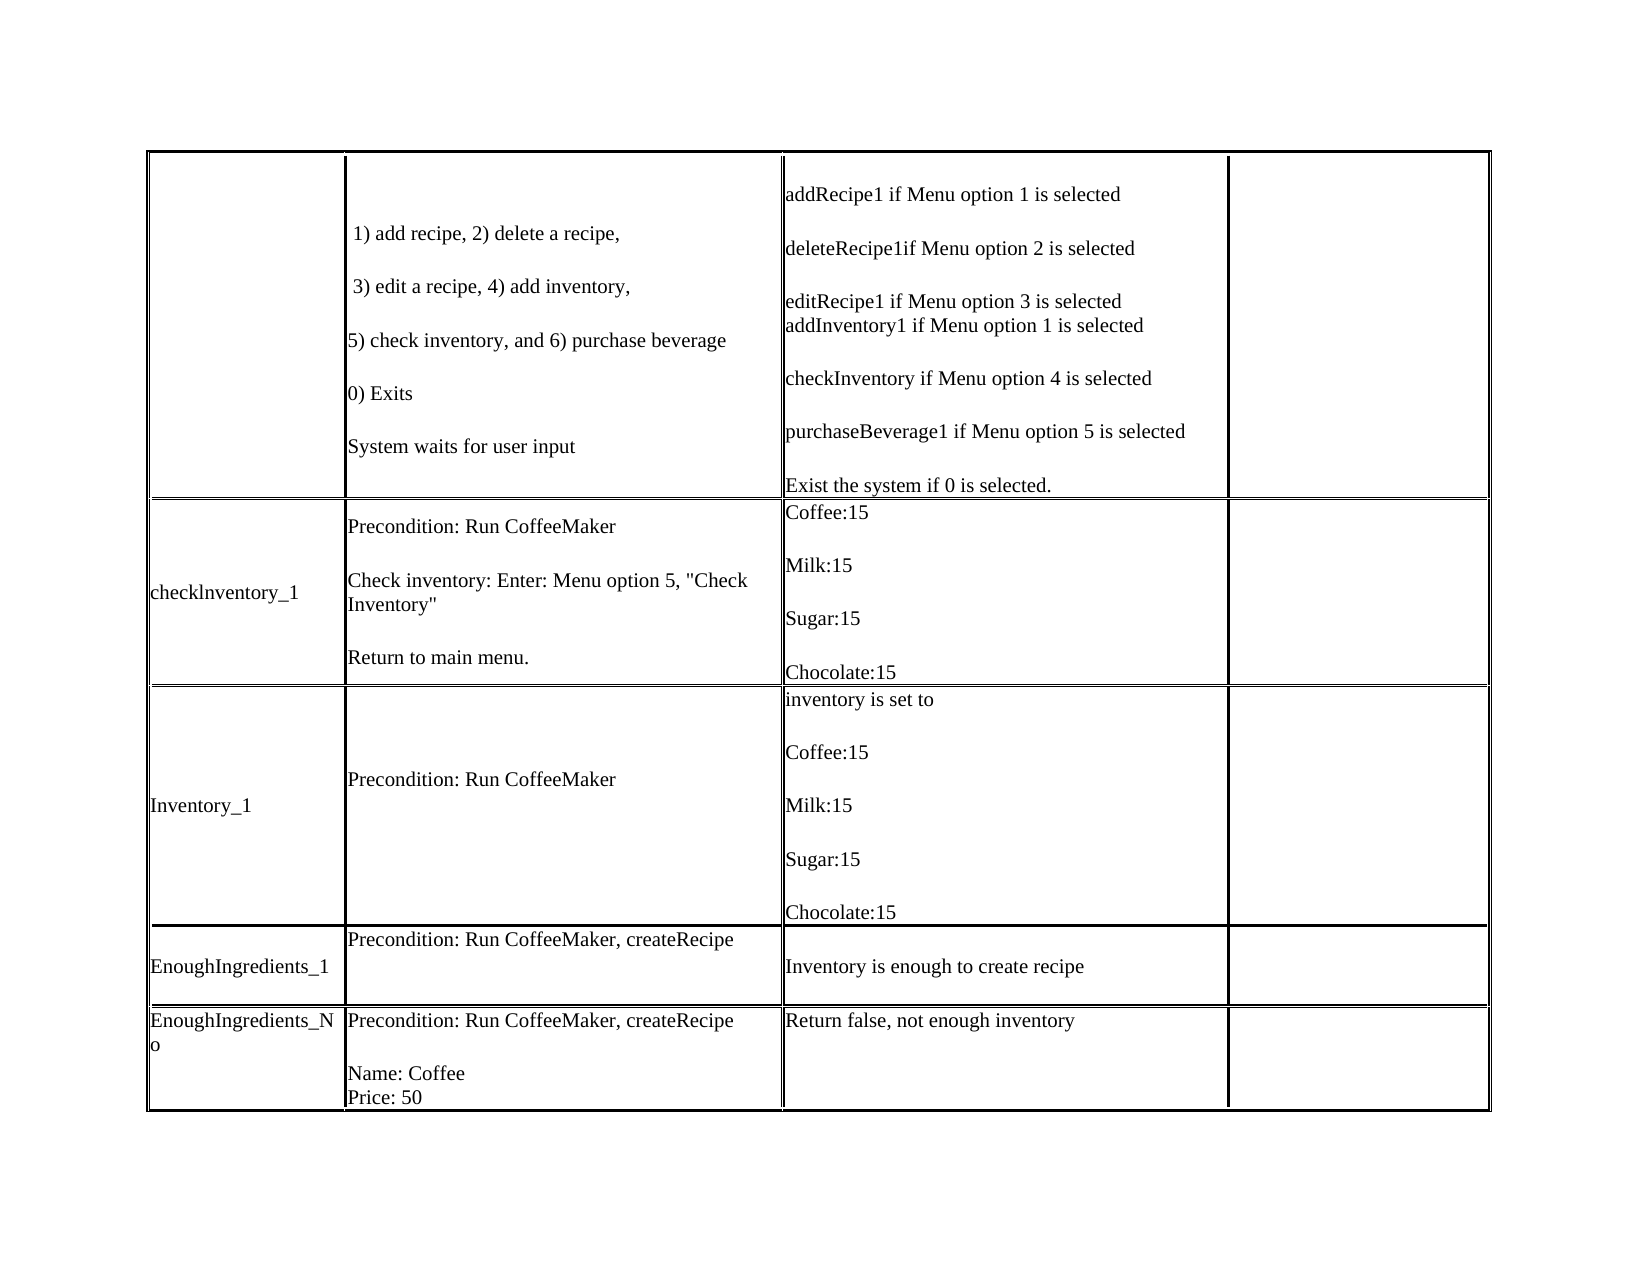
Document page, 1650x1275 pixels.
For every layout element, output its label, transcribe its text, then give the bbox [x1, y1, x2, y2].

table_cell EnoughIngredients_1 [150, 924, 344, 1004]
table_cell Coffee:15 Milk:15 Sugar:15 Chocolate:15 [785, 500, 1227, 684]
table_cell Precondition: Run CoffeeMaker Check inventory: Enter: Menu option 5, "Check Inventory" Return to main menu. [347, 500, 781, 684]
table_cell Precondition: Run CoffeeMaker [347, 687, 781, 924]
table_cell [150, 1004, 345, 1109]
table_cell checklnventory_1 [148, 497, 345, 684]
table_cell inventory is set to Coffee:15 Milk:15 Sugar:15 Chocolate:15 [785, 687, 1227, 924]
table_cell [783, 1008, 1228, 1109]
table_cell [345, 1004, 783, 1109]
table_cell [1228, 497, 1490, 684]
table_cell Inventory is enough to create recipe [785, 927, 1227, 1004]
table_cell Precondition: Run CoffeeMaker, createRecipe [347, 927, 781, 1004]
table_cell checkOptions0 [150, 152, 345, 497]
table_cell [783, 153, 1228, 497]
table_cell [1228, 684, 1490, 924]
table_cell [345, 152, 783, 497]
table_cell [1230, 924, 1488, 1004]
table_cell [1228, 1004, 1489, 1109]
table_cell Inventory_1 [148, 684, 345, 924]
table_cell [1228, 153, 1488, 497]
